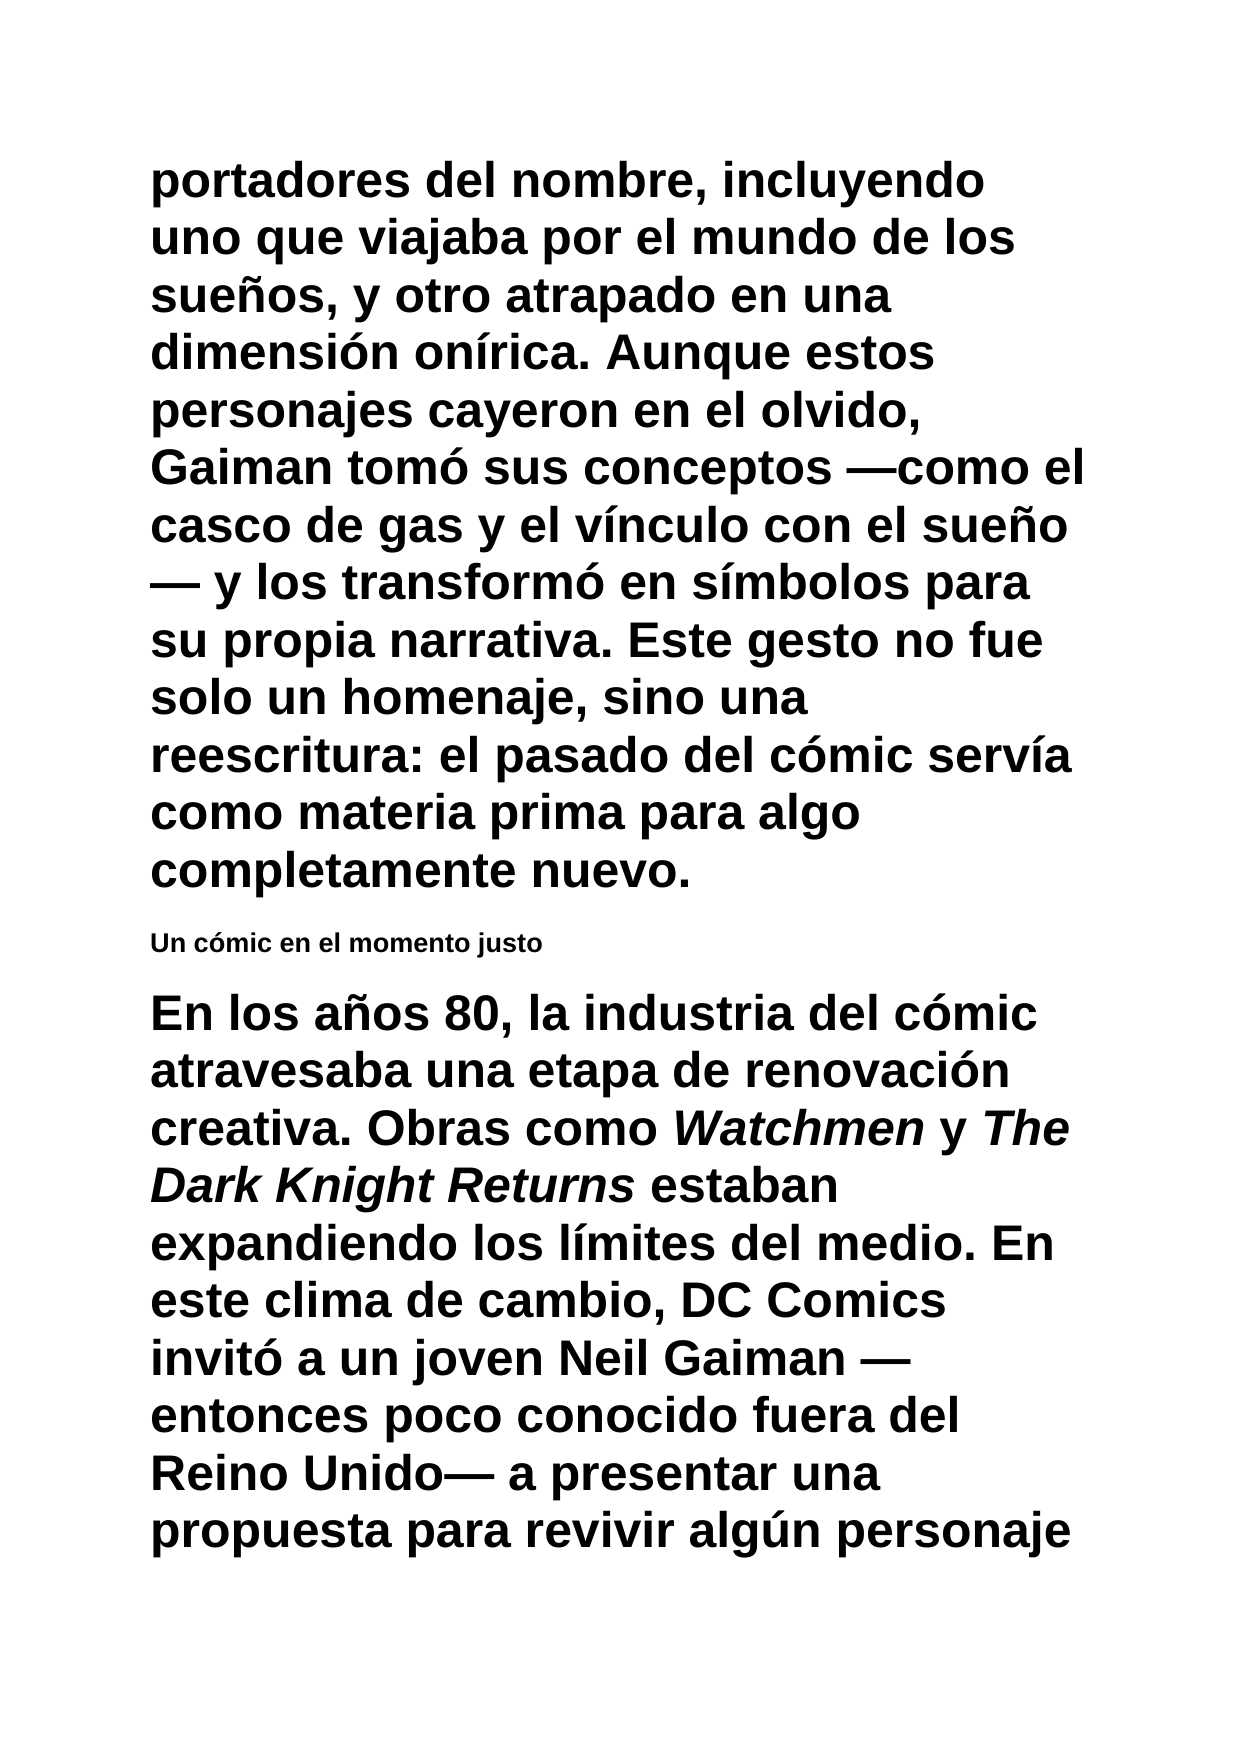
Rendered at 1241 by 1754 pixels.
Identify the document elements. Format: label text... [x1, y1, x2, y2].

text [150, 983, 1090, 1558]
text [150, 150, 1090, 897]
subtitle Un cómic en el momento justo [150, 927, 1090, 958]
